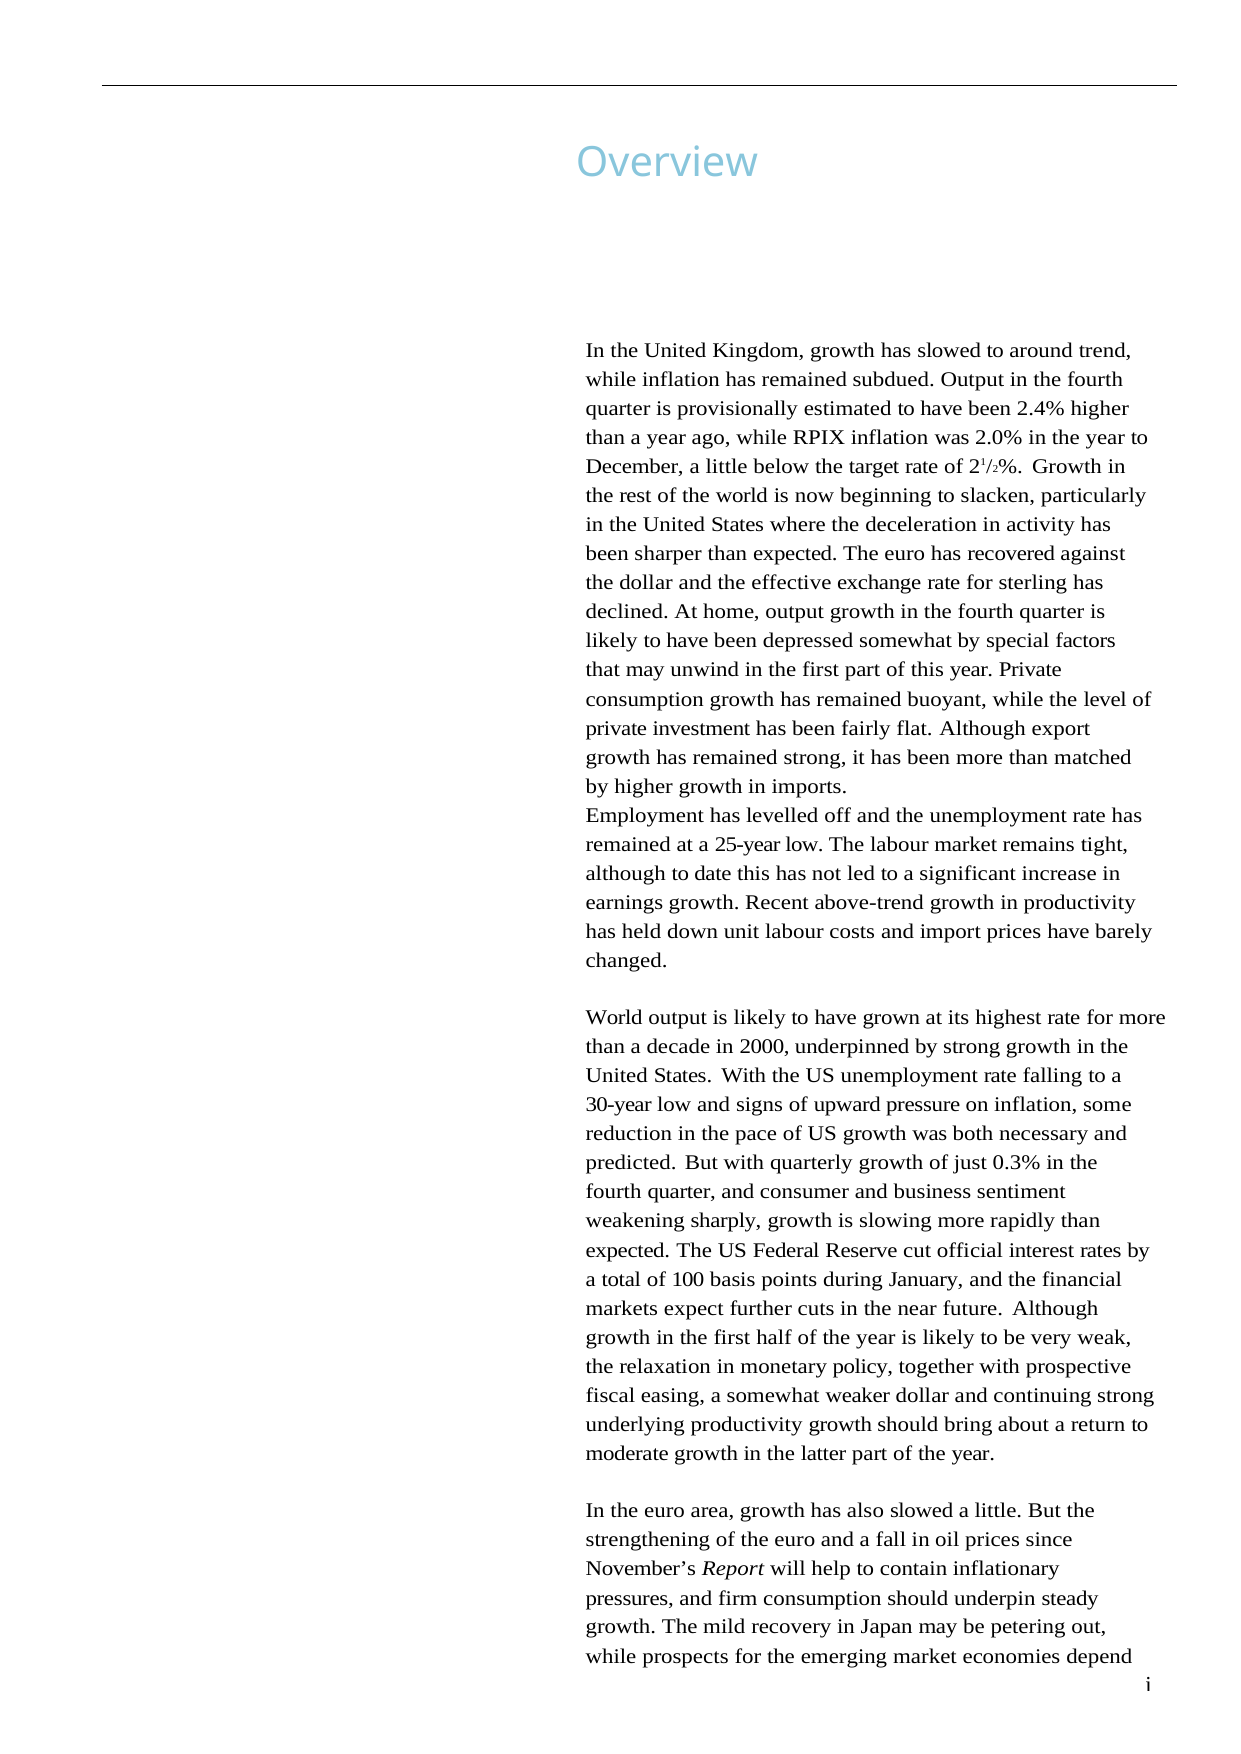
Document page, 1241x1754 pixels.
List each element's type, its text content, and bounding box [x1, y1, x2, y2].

text Overview [160, 132, 1173, 189]
text Employment has levelled off and the unemployment rate has remained at a 25-year low. The labour market remains tight, although to date this has not led to a significant increase in earnings growth. Recent above-trend growth in productivity has held down unit labour costs and import prices have barely changed. [585, 803, 1156, 972]
text 30-year low and signs of upward pressure on inflation, some reduction in the pace of US growth was both necessary and predicted. But with quarterly growth of just 0.3% in the fourth quarter, and consumer and business sentiment weakening sharply, growth is slowing more rapidly than expected. The US Federal Reserve cut official interest rates by a total of 100 basis points during January, and the financial markets expect further cuts in the near future. Although growth in the first half of the year is likely to be very weak, the relaxation in monetary policy, together with prospective fiscal easing, a somewhat weaker dollar and continuing strong underlying productivity growth should bring about a return to moderate growth in the latter part of the year. [585, 1092, 1156, 1465]
text In the United Kingdom, growth has slowed to around trend, while inflation has remained subdued. Output in the fourth quarter is provisionally estimated to have been 2.4% higher than a year ago, while RPIX inflation was 2.0% in the year to December, a little below the target rate of 21/2%. Growth in the rest of the world is now beginning to slacken, particularly in the United States where the deceleration in activity has been sharper than expected. The euro has recovered against the dollar and the effective exchange rate for sterling has declined. At home, output growth in the fourth quarter is likely to have been depressed somewhat by special factors that may unwind in the first part of this year. Private consumption growth has remained buoyant, while the level of private investment has been fairly flat. Although export growth has remained strong, it has been more than matched by higher growth in imports. [585, 338, 1156, 798]
text World output is likely to have grown at its highest rate for more than a decade in 2000, underpinned by strong growth in the United States. With the US unemployment rate falling to a [585, 1005, 1173, 1087]
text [585, 1498, 1149, 1668]
